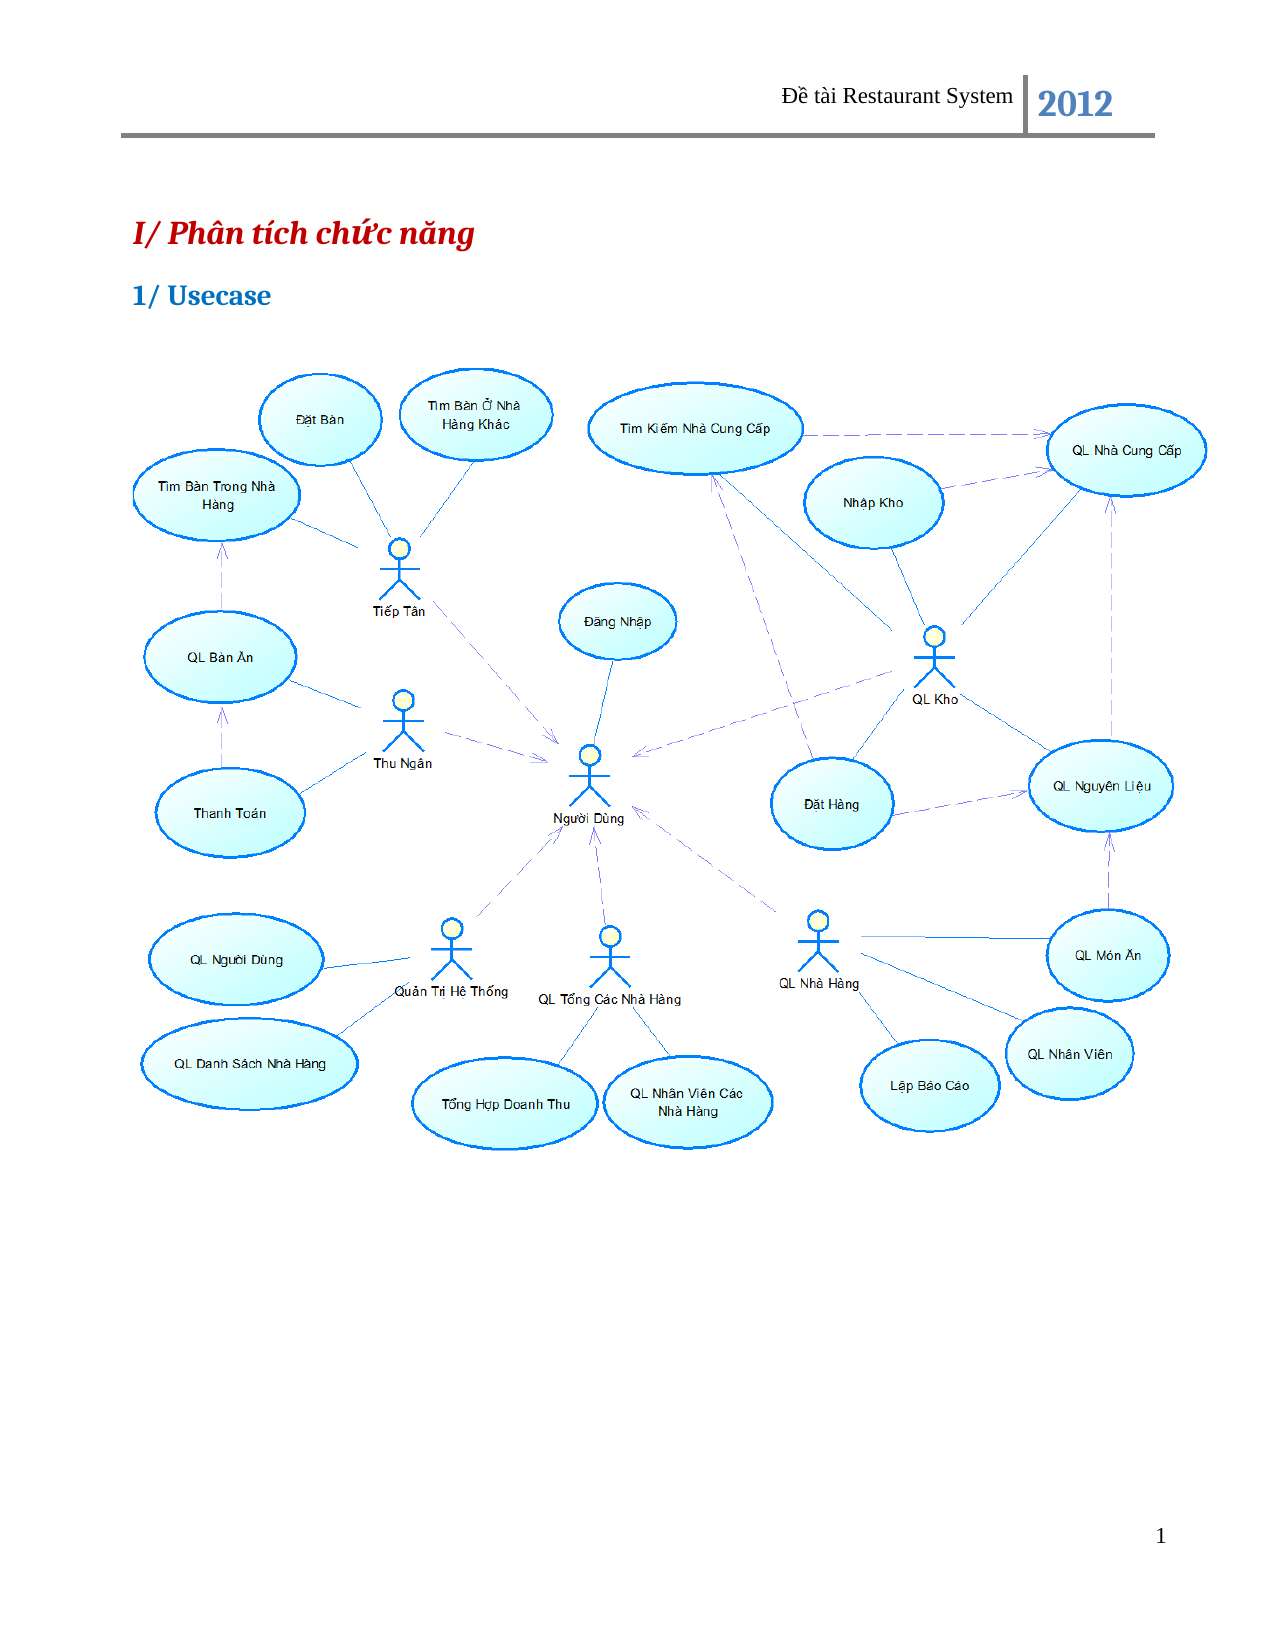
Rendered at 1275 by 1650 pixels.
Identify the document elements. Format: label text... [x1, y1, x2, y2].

subtitle 1/ Usecase [133, 279, 1167, 313]
subtitle I/ Phân tích chức năng [133, 214, 1167, 252]
picture [132, 368, 1208, 1151]
